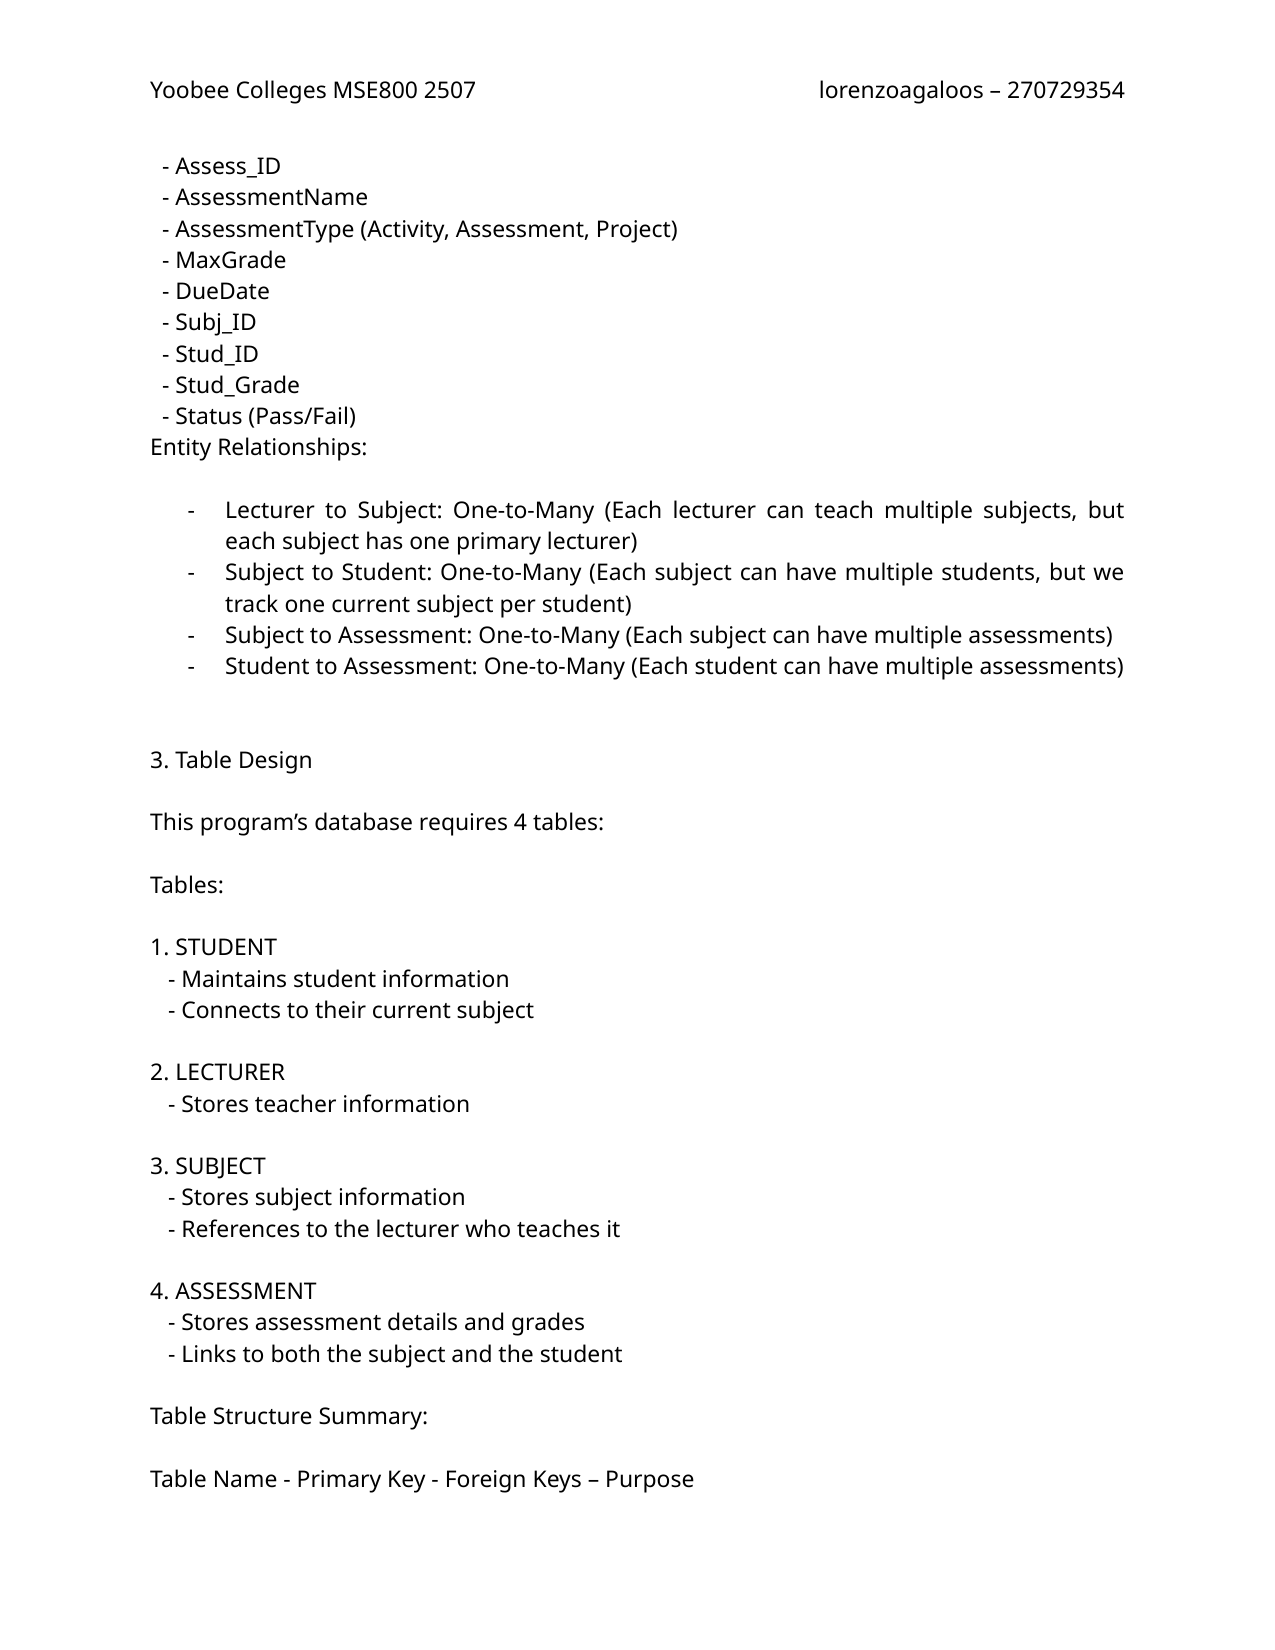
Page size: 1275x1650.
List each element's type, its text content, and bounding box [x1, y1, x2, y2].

text 1. STUDENT [150, 931, 1125, 962]
text Entity Relationships: [150, 431, 1125, 462]
text Table Name - Primary Key - Foreign Keys – Purpose [150, 1462, 1125, 1494]
text 3. SUBJECT [150, 1150, 1125, 1181]
text - Assess_ID [150, 150, 1125, 181]
text This program’s database requires 4 tables: [150, 806, 1125, 837]
text Table Structure Summary: [150, 1400, 1125, 1431]
text - Stores assessment details and grades [150, 1306, 1125, 1337]
list Subject to Student: One-to-Many (Each subject can have multiple students, but we track one current subject per student) [187, 556, 1125, 619]
text - Stores teacher information [150, 1087, 1125, 1119]
text - Stud_Grade [150, 369, 1125, 400]
text - Subj_ID [150, 306, 1125, 337]
text - Links to both the subject and the student [150, 1337, 1125, 1369]
text - Stores subject information [150, 1181, 1125, 1212]
text 3. Table Design [150, 744, 1125, 775]
text - References to the lecturer who teaches it [150, 1212, 1125, 1244]
list Lecturer to Subject: One-to-Many (Each lecturer can teach multiple subjects, but each subject has one primary lecturer) [187, 494, 1125, 556]
text - Status (Pass/Fail) [150, 400, 1125, 431]
text Tables: [150, 869, 1125, 900]
text - Maintains student information [150, 962, 1125, 994]
text - MaxGrade [150, 244, 1125, 275]
text - Stud_ID [150, 337, 1125, 369]
text - AssessmentName [150, 181, 1125, 212]
list Subject to Assessment: One-to-Many (Each subject can have multiple assessments) [187, 619, 1125, 650]
text - AssessmentType (Activity, Assessment, Project) [150, 212, 1125, 244]
text 2. LECTURER [150, 1056, 1125, 1087]
text - Connects to their current subject [150, 994, 1125, 1025]
text 4. ASSESSMENT [150, 1275, 1125, 1306]
list Student to Assessment: One-to-Many (Each student can have multiple assessments) [187, 650, 1125, 681]
text - DueDate [150, 275, 1125, 306]
